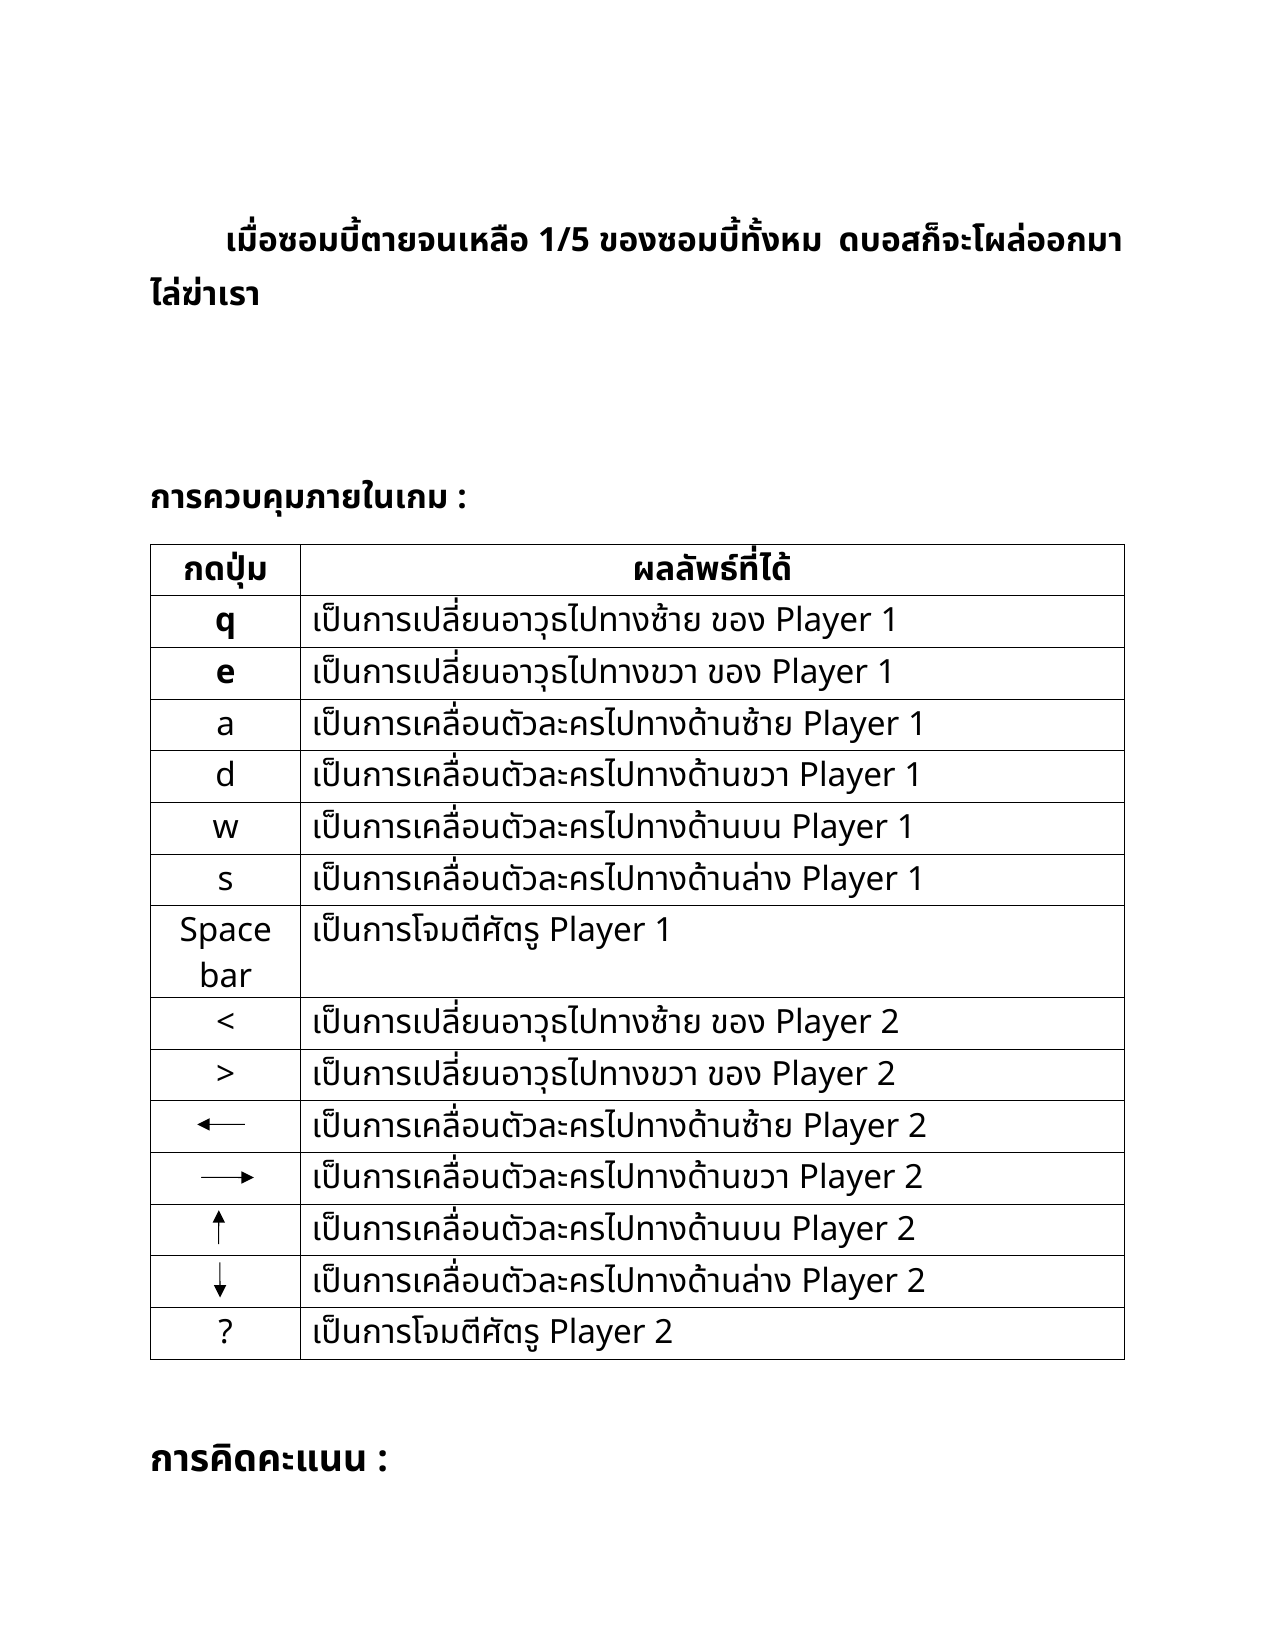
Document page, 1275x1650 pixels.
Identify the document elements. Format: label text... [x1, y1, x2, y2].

text การคิดคะแนน : [150, 1432, 1125, 1488]
table_cell เป็นการเคลื่อนตัวละครไปทางด้านซ้าย Player 2 [301, 1101, 1124, 1152]
table_cell เป็นการเคลื่อนตัวละครไปทางด้านบน Player 2 [301, 1205, 1124, 1255]
table_cell d [151, 751, 300, 802]
table_cell เป็นการโจมตีศัตรู Player 1 [301, 906, 1124, 997]
table_cell เป็นการเปลี่ยนอาวุธไปทางซ้าย ของ Player 1 [301, 596, 1124, 647]
table_cell เป็นการเปลี่ยนอาวุธไปทางขวา ของ Player 2 [301, 1050, 1124, 1100]
table_cell < [151, 998, 300, 1049]
table_cell เป็นการเคลื่อนตัวละครไปทางด้านบน Player 1 [301, 803, 1124, 853]
table_header กดปุ่ม [151, 545, 300, 595]
table_cell เป็นการเคลื่อนตัวละครไปทางด้านซ้าย Player 1 [301, 700, 1124, 750]
table_cell q [151, 596, 300, 647]
table_cell เป็นการเปลี่ยนอาวุธไปทางขวา ของ Player 1 [301, 648, 1124, 698]
table_cell [151, 1256, 300, 1307]
table_cell เป็นการเปลี่ยนอาวุธไปทางซ้าย ของ Player 2 [301, 998, 1124, 1049]
text การควบคุมภายในเกม : [150, 472, 1125, 523]
table_cell a [151, 700, 300, 750]
table_cell s [151, 855, 300, 905]
table_cell ? [151, 1308, 300, 1359]
table_cell เป็นการเคลื่อนตัวละครไปทางด้านขวา Player 2 [301, 1153, 1124, 1204]
table_cell [151, 1205, 300, 1255]
table_cell [151, 1153, 300, 1204]
table_cell w [151, 803, 300, 853]
table_cell Space bar [151, 906, 300, 997]
table_cell เป็นการเคลื่อนตัวละครไปทางด้านขวา Player 1 [301, 751, 1124, 802]
table_cell > [151, 1050, 300, 1100]
table_header ผลลัพธ์ที่ได้ [301, 545, 1124, 595]
table_cell เป็นการเคลื่อนตัวละครไปทางด้านล่าง Player 1 [301, 855, 1124, 905]
table_cell [151, 1101, 300, 1152]
table_cell e [151, 648, 300, 698]
table_cell เป็นการโจมตีศัตรู Player 2 [301, 1308, 1124, 1359]
text เมื่อซอมบี้ตายจนเหลือ 1/5 ของซอมบี้ทั้งหม ดบอสก็จะโผล่ออกมาไล่ฆ่าเรา [150, 216, 1125, 321]
table_cell เป็นการเคลื่อนตัวละครไปทางด้านล่าง Player 2 [301, 1256, 1124, 1307]
